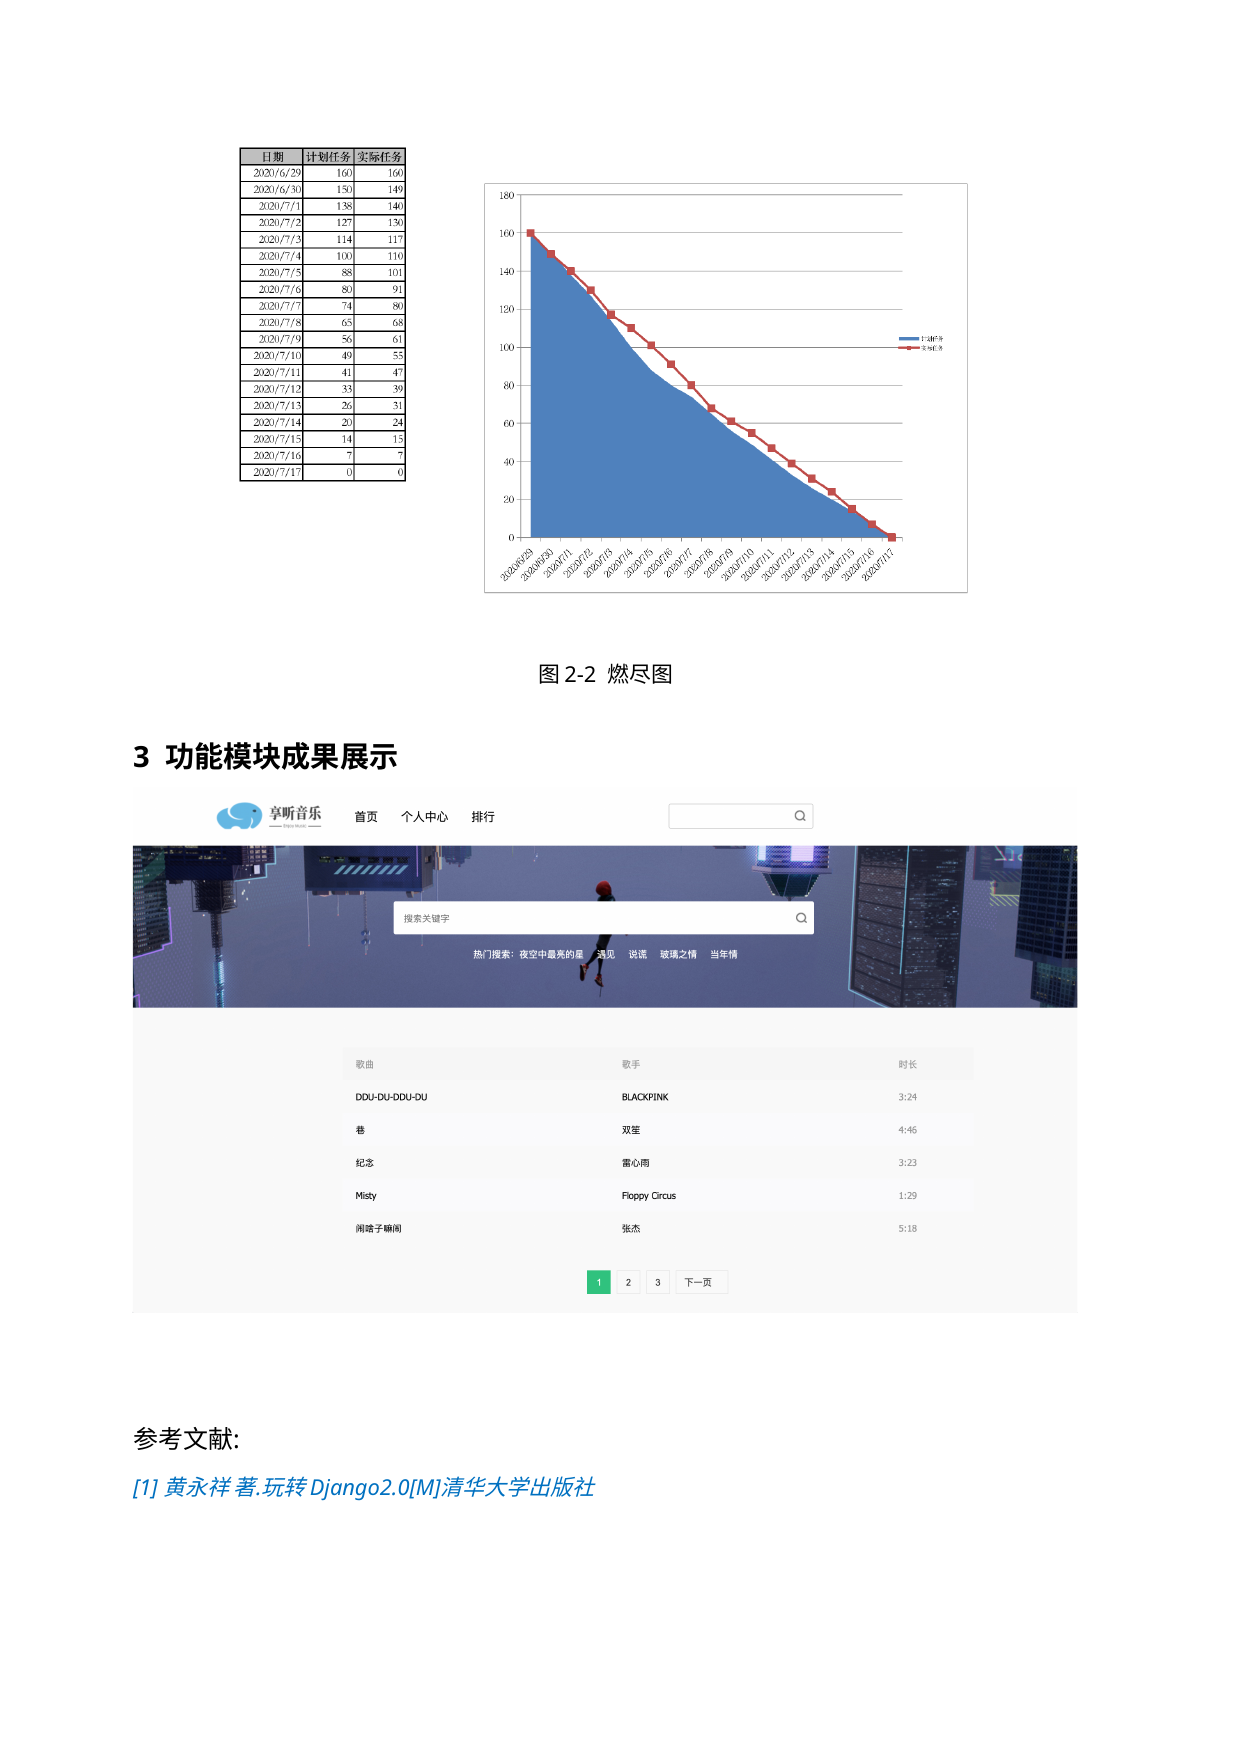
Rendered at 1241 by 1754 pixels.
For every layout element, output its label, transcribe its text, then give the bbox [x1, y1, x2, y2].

text 图2-2 燃尽图 [133, 657, 1078, 690]
picture [215, 137, 996, 627]
text [1] 黄永祥 著.玩转Django2.0[M]清华大学出版社 [133, 1470, 1078, 1502]
text 3 功能模块成果展示 [133, 722, 1078, 787]
text 参考文献: [133, 1405, 1078, 1470]
picture [132, 787, 1078, 1313]
